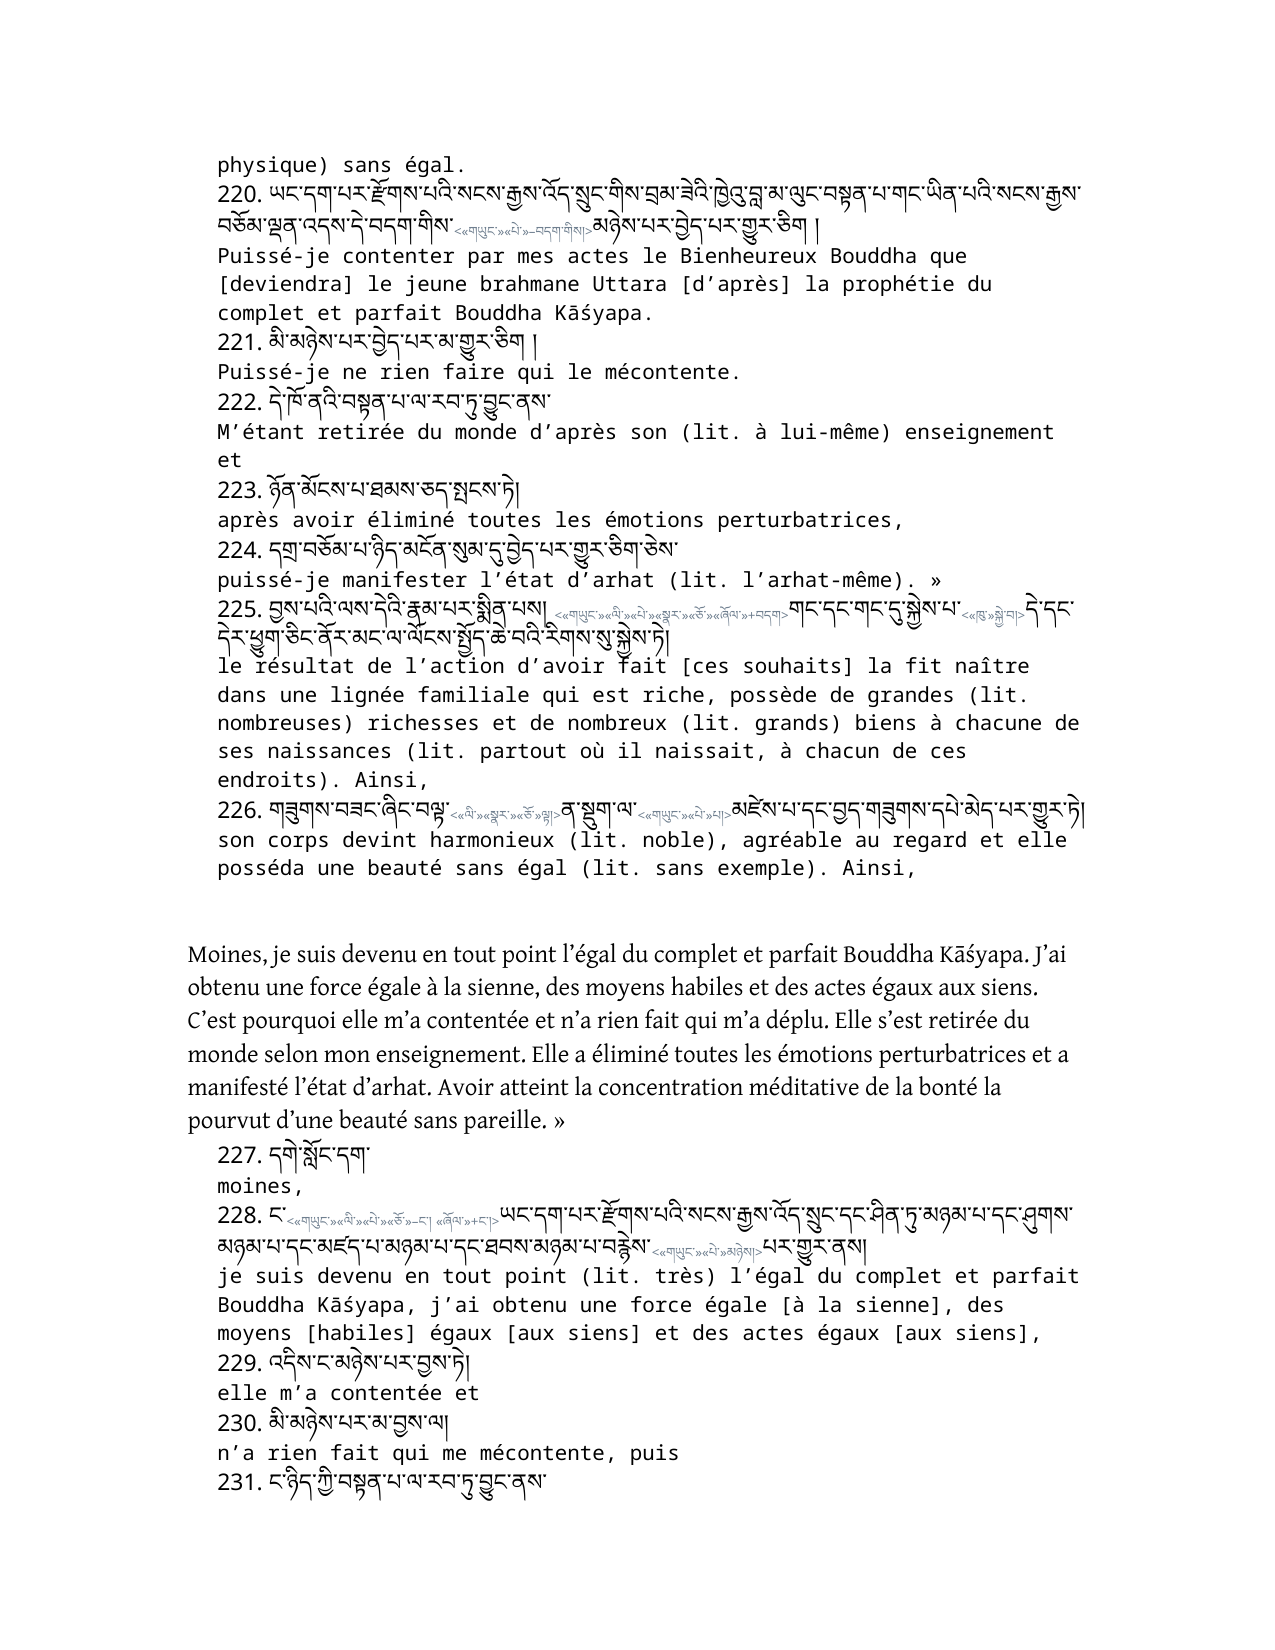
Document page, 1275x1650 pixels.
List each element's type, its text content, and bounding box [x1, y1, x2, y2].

text Moines, je suis devenu en tout point l’égal du complet et parfait Bouddha Kāśyapa. J’ai obtenu une force égale à la sienne, des moyens habiles et des actes égaux aux siens. C’est pourquoi elle m’a contentée et n’a rien fait qui m’a déplu. Elle s’est retirée du monde selon mon enseignement. Elle a éliminé toutes les émotions perturbatrices et a manifesté l’état d’arhat. Avoir atteint la concentration méditative de la bonté la pourvut d’une beauté sans pareille. » [187, 941, 1087, 1135]
